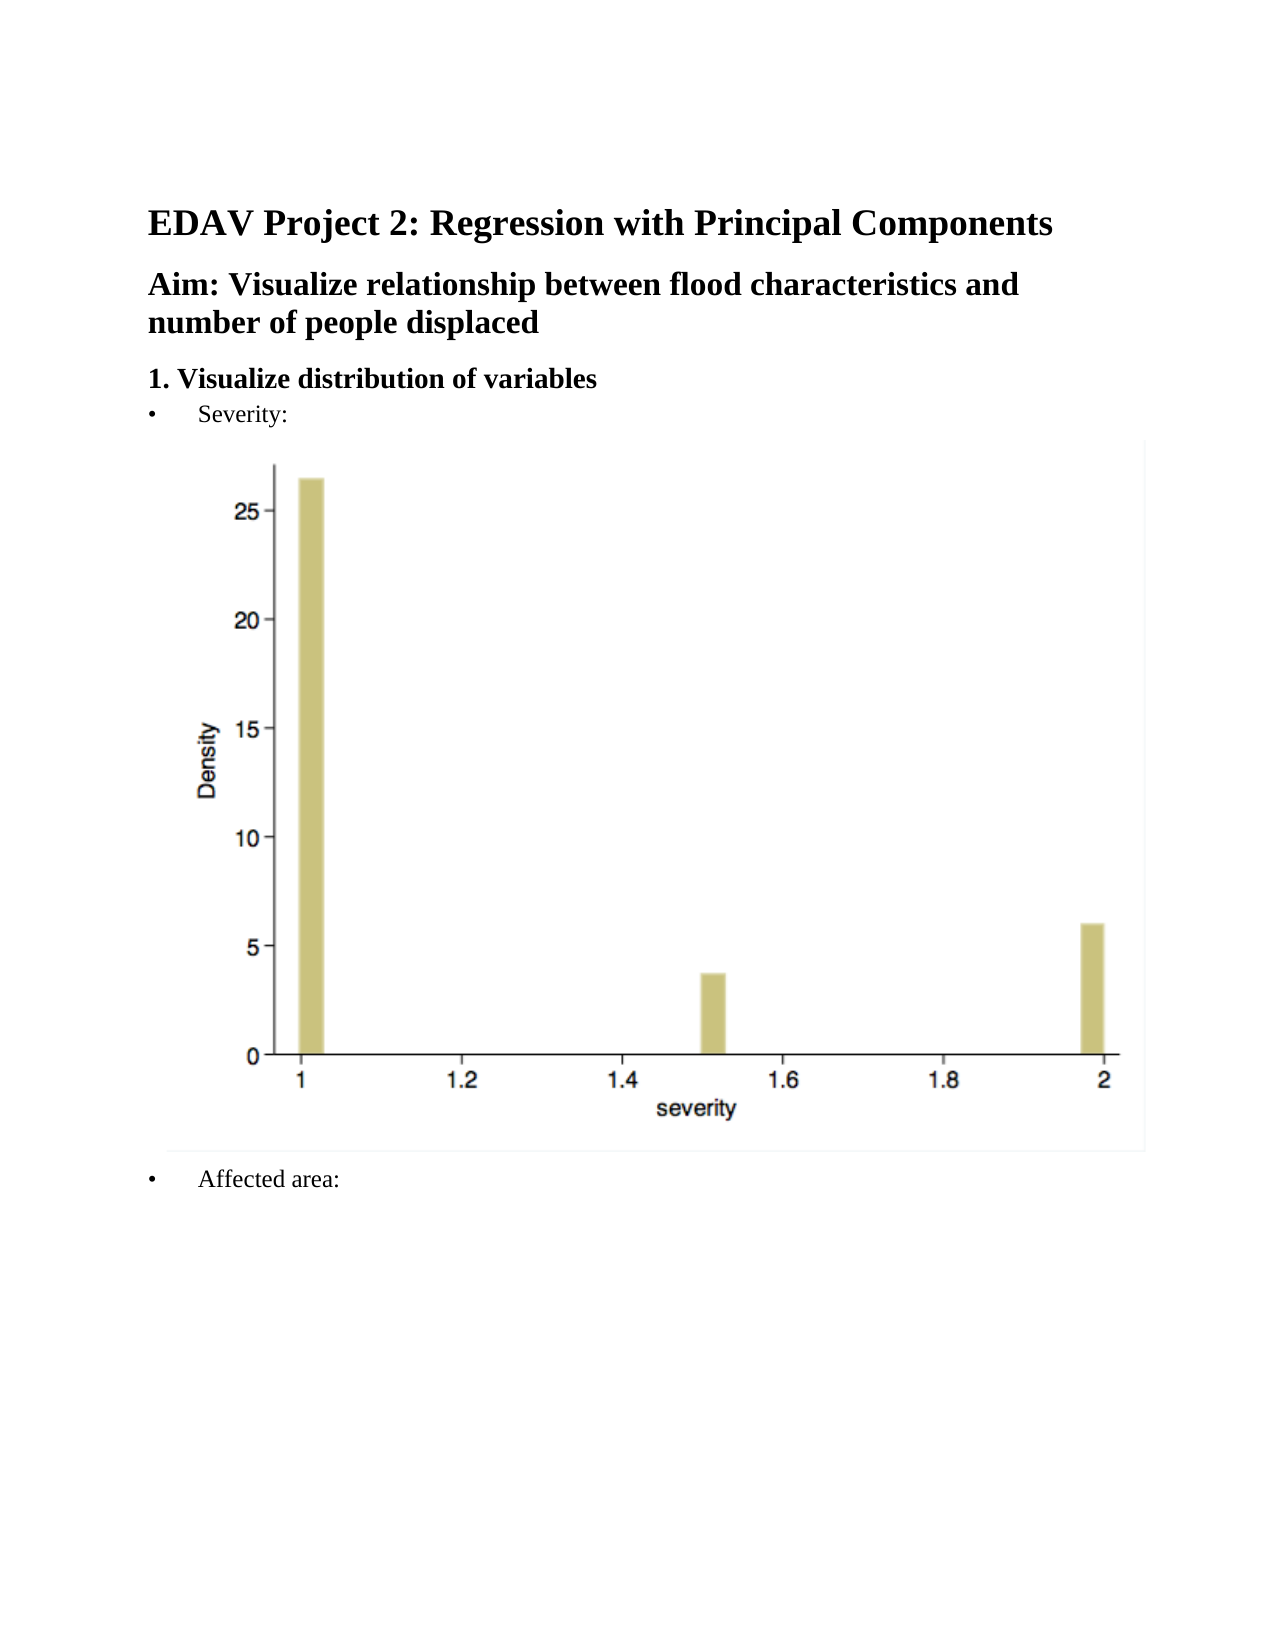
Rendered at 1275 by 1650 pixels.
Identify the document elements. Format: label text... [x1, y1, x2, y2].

subtitle Aim: Visualize relationship between flood characteristics and number of people displaced [148, 264, 1127, 341]
subtitle 1. Visualize distribution of variables [148, 361, 1127, 395]
subtitle EDAV Project 2: Regression with Principal Components [148, 200, 1127, 243]
list Severity: [148, 399, 1127, 427]
list Affected area: [148, 1164, 1127, 1193]
picture [166, 440, 1146, 1152]
